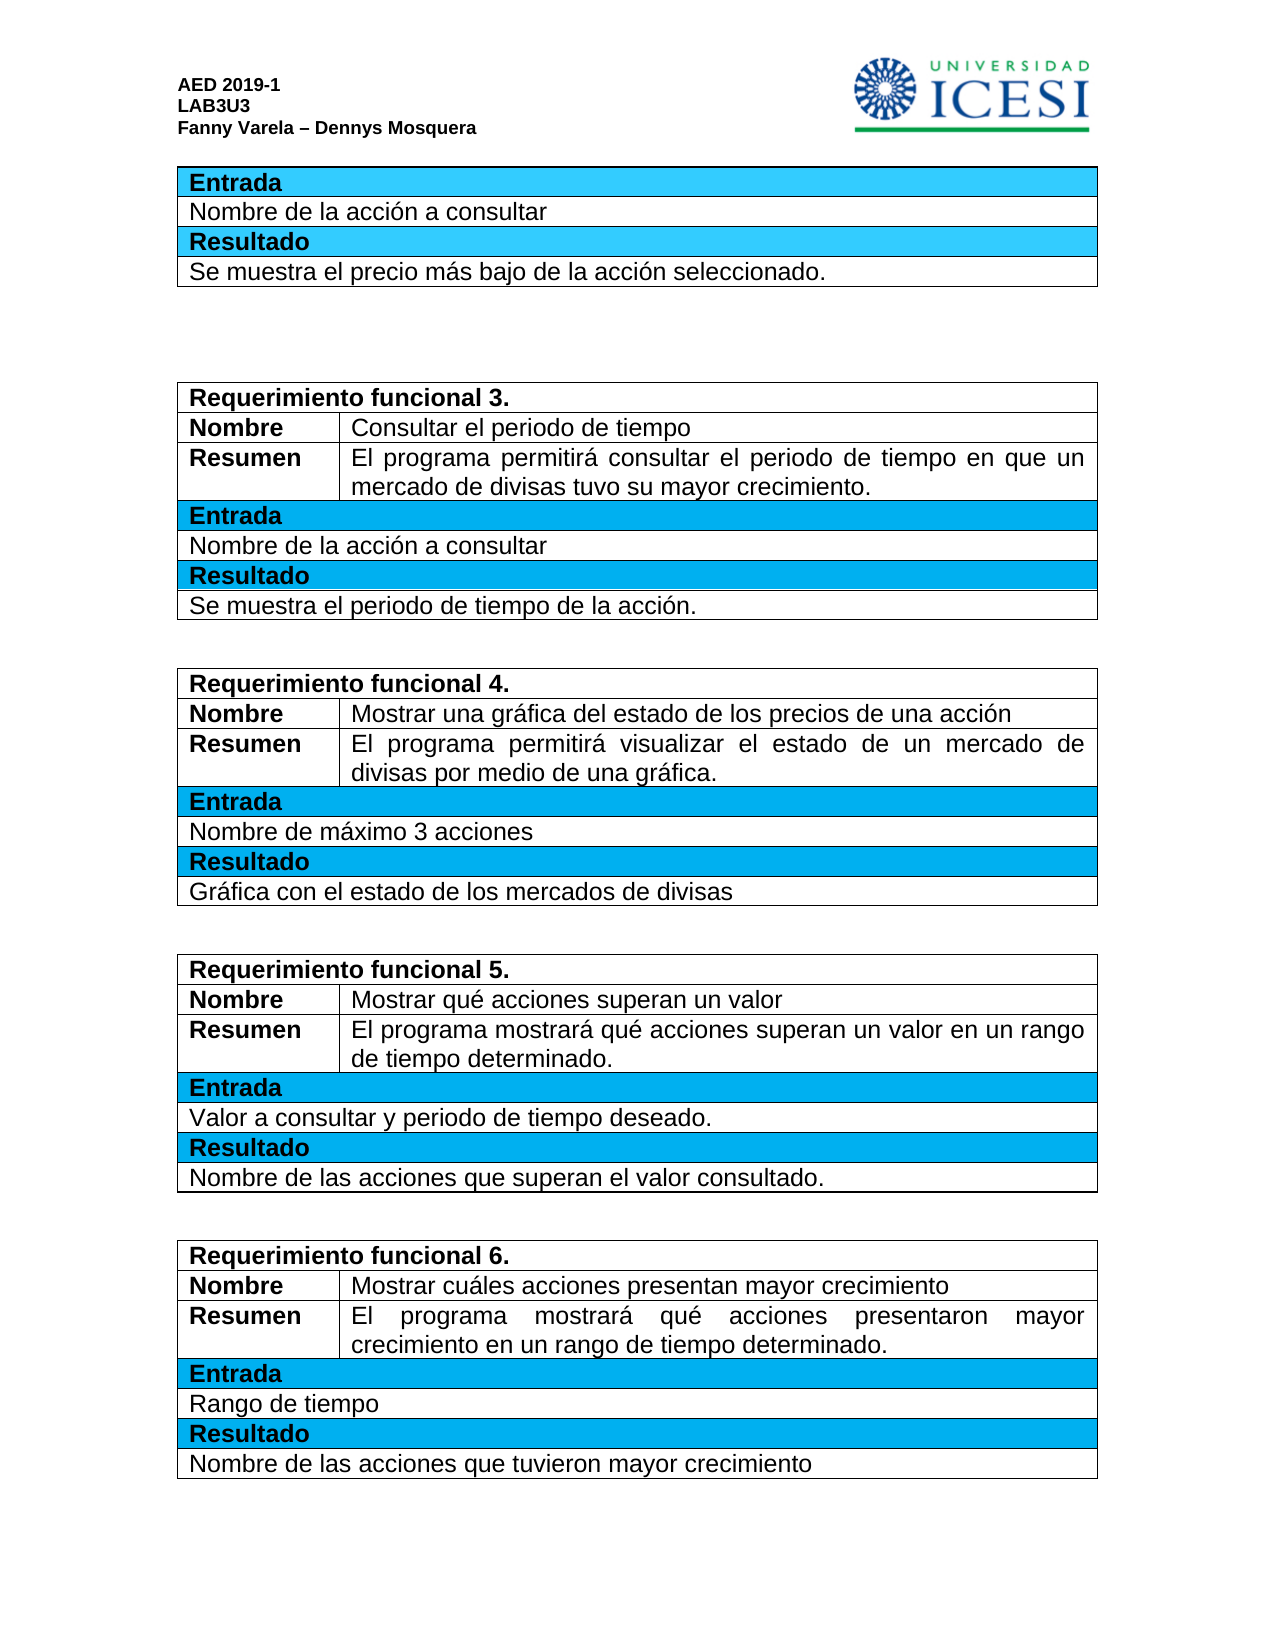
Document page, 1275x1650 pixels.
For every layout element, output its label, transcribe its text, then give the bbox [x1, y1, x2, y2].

table_cell Resumen [178, 1301, 339, 1358]
table_cell El programa permitirá visualizar el estado de un mercado de divisas por medio de una gráfica. [340, 729, 1097, 786]
table_cell Entrada [178, 1073, 1097, 1102]
table_cell El programa mostrará qué acciones presentaron mayor crecimiento en un rango de tiempo determinado. [340, 1301, 1097, 1358]
table_cell Mostrar una gráfica del estado de los precios de una acción [340, 699, 1097, 728]
table_cell Resultado [178, 1419, 1097, 1448]
table_cell Resultado [178, 1133, 1097, 1162]
table_cell Nombre [178, 413, 339, 442]
table_cell Se muestra el precio más bajo de la acción seleccionado. [178, 257, 1097, 286]
table_cell Nombre de la acción a consultar [178, 197, 1097, 226]
table_header Requerimiento funcional 4. [178, 669, 1097, 698]
table_cell Valor a consultar y periodo de tiempo deseado. [178, 1103, 1097, 1132]
table_cell Resultado [178, 227, 1097, 256]
table_header Requerimiento funcional 3. [178, 383, 1097, 412]
table_cell Entrada [178, 1359, 1097, 1388]
table_cell Nombre [178, 699, 339, 728]
table_cell Resumen [178, 1015, 339, 1072]
table_cell Nombre [178, 1271, 339, 1300]
table_cell Entrada [178, 168, 1097, 196]
table_cell Mostrar qué acciones superan un valor [340, 985, 1097, 1014]
table_cell Resumen [178, 443, 339, 500]
table_cell Entrada [178, 501, 1097, 530]
table_cell Mostrar cuáles acciones presentan mayor crecimiento [340, 1271, 1097, 1300]
table_cell Gráfica con el estado de los mercados de divisas [178, 877, 1097, 905]
table_cell Rango de tiempo [178, 1389, 1097, 1418]
table_cell Consultar el periodo de tiempo [340, 413, 1097, 442]
table_cell El programa permitirá consultar el periodo de tiempo en que un mercado de divisas tuvo su mayor crecimiento. [340, 443, 1097, 500]
table_cell Nombre de las acciones que superan el valor consultado. [178, 1163, 1097, 1191]
table_cell Nombre de la acción a consultar [178, 531, 1097, 560]
table_header Requerimiento funcional 5. [178, 955, 1097, 984]
table_cell Nombre [178, 985, 339, 1014]
picture [846, 45, 1097, 146]
table_cell Resultado [178, 561, 1097, 589]
table_cell Resumen [178, 729, 339, 786]
table_cell Entrada [178, 787, 1097, 816]
table_cell El programa mostrará qué acciones superan un valor en un rango de tiempo determinado. [340, 1015, 1097, 1072]
table_cell Resultado [178, 847, 1097, 876]
table_cell Nombre de máximo 3 acciones [178, 817, 1097, 846]
table_cell Se muestra el periodo de tiempo de la acción. [178, 591, 1097, 619]
table_cell Nombre de las acciones que tuvieron mayor crecimiento [178, 1449, 1097, 1477]
table_header Requerimiento funcional 6. [178, 1241, 1097, 1270]
